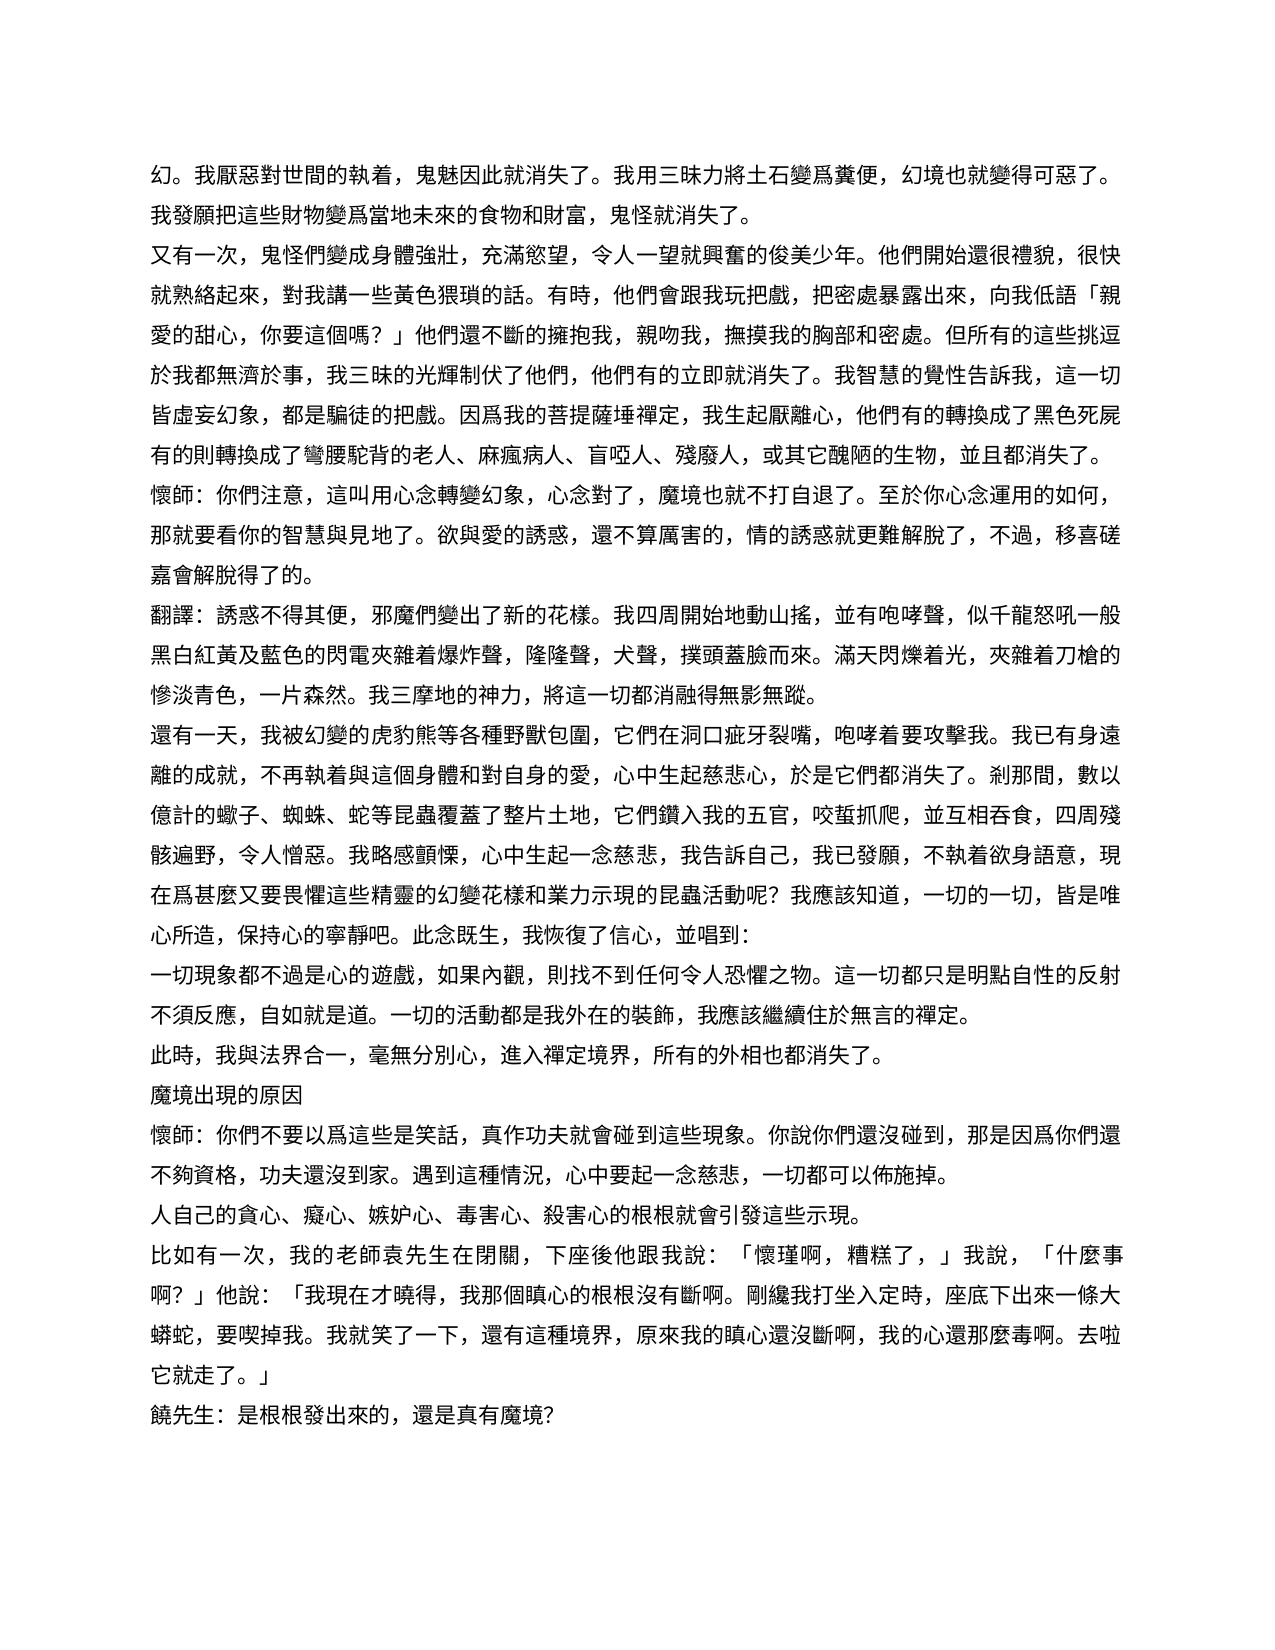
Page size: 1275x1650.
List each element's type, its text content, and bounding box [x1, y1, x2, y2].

text 還有一天，我被幻變的虎豹熊等各種野獸包圍，它們在洞口疵牙裂嘴，咆哮着要攻擊我。我已有身遠離的成就，不再執着與這個身體和對自身的愛，心中生起慈悲心，於是它們都消失了。剎那間，數以億計的蠍子、蜘蛛、蛇等昆蟲覆蓋了整片土地，它們鑽入我的五官，咬蜇抓爬，並互相吞食，四周殘骸遍野，令人憎惡。我略感顫慄，心中生起一念慈悲，我告訴自己，我已發願，不執着欲身語意，現在爲甚麼又要畏懼這些精靈的幻變花樣和業力示現的昆蟲活動呢？我應該知道，一切的一切，皆是唯心所造，保持心的寧靜吧。此念既生，我恢復了信心，並唱到： [150, 710, 1125, 950]
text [150, 150, 1125, 230]
text 比如有一次，我的老師袁先生在閉關，下座後他跟我說：「懷瑾啊，糟糕了，」我說，「什麼事啊？」他說：「我現在才曉得，我那個瞋心的根根沒有斷啊。剛纔我打坐入定時，座底下出來一條大蟒蛇，要喫掉我。我就笑了一下，還有這種境界，原來我的瞋心還沒斷啊，我的心還那麼毒啊。去啦，它就走了。」 [150, 1230, 1125, 1390]
text 懷師：你們不要以爲這些是笑話，真作功夫就會碰到這些現象。你說你們還沒碰到，那是因爲你們還不夠資格，功夫還沒到家。遇到這種情況，心中要起一念慈悲，一切都可以佈施掉。 [150, 1110, 1125, 1190]
text 此時，我與法界合一，毫無分別心，進入禪定境界，所有的外相也都消失了。 [150, 1030, 1125, 1070]
text 懷師：你們注意，這叫用心念轉變幻象，心念對了，魔境也就不打自退了。至於你心念運用的如何，那就要看你的智慧與見地了。欲與愛的誘惑，還不算厲害的，情的誘惑就更難解脫了，不過，移喜磋嘉會解脫得了的。 [150, 470, 1125, 590]
text 又有一次，鬼怪們變成身體強壯，充滿慾望，令人一望就興奮的俊美少年。他們開始還很禮貌，很快就熟絡起來，對我講一些黃色猥瑣的話。有時，他們會跟我玩把戲，把密處暴露出來，向我低語「親愛的甜心，你要這個嗎？」他們還不斷的擁抱我，親吻我，撫摸我的胸部和密處。但所有的這些挑逗於我都無濟於事，我三昧的光輝制伏了他們，他們有的立即就消失了。我智慧的覺性告訴我，這一切皆虛妄幻象，都是騙徒的把戲。因爲我的菩提薩埵禪定，我生起厭離心，他們有的轉換成了黑色死屍，有的則轉換成了彎腰駝背的老人、麻瘋病人、盲啞人、殘廢人，或其它醜陋的生物，並且都消失了。 [150, 230, 1125, 470]
text 翻譯：誘惑不得其便，邪魔們變出了新的花樣。我四周開始地動山搖，並有咆哮聲，似千龍怒吼一般；黑白紅黃及藍色的閃電夾雜着爆炸聲，隆隆聲，犬聲，撲頭蓋臉而來。滿天閃爍着光，夾雜着刀槍的慘淡青色，一片森然。我三摩地的神力，將這一切都消融得無影無蹤。 [150, 590, 1125, 710]
text 人自己的貪心、癡心、嫉妒心、毒害心、殺害心的根根就會引發這些示現。 [150, 1190, 1125, 1230]
text 一切現象都不過是心的遊戲，如果內觀，則找不到任何令人恐懼之物。這一切都只是明點自性的反射，不須反應，自如就是道。一切的活動都是我外在的裝飾，我應該繼續住於無言的禪定。 [150, 950, 1125, 1030]
text 饒先生：是根根發出來的，還是真有魔境？ [150, 1390, 1125, 1430]
text 魔境出現的原因 [150, 1070, 1125, 1110]
